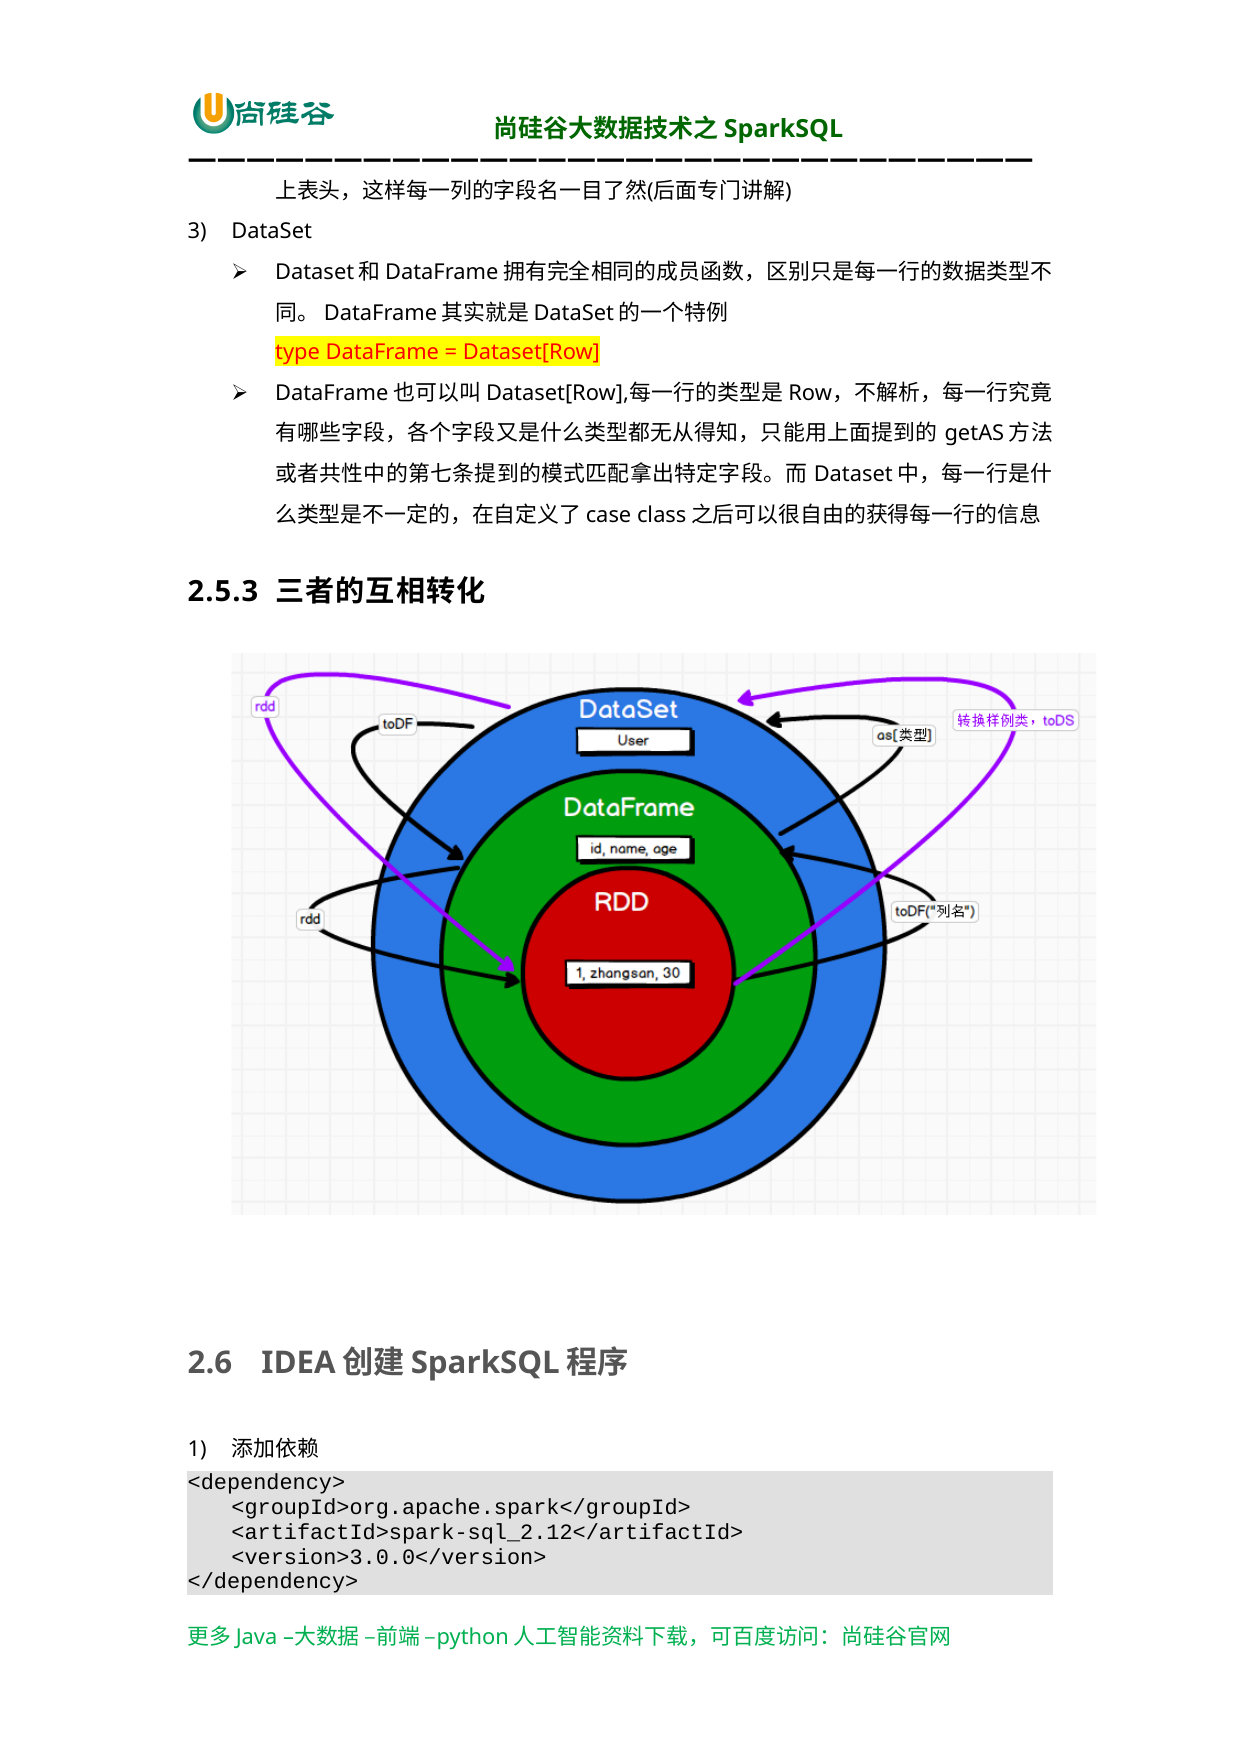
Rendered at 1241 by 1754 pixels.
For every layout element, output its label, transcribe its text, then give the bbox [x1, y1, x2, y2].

list 添加依赖 [187, 1431, 1053, 1463]
list DataSet [187, 214, 1053, 246]
picture [187, 88, 338, 138]
picture [231, 653, 1097, 1215]
text </dependency> [187, 1571, 1053, 1595]
text <version>3.0.0</version> [187, 1546, 1053, 1571]
text <groupId>org.apache.spark</groupId> [187, 1496, 1053, 1521]
subtitle IDEA创建SparkSQL程序 [187, 1328, 1053, 1393]
text <dependency> [187, 1471, 1053, 1496]
list DataFrame也可以叫Dataset[Row],每一行的类型是Row，不解析，每一行究竟有哪些字段，各个字段又是什么类型都无从得知，只能用上面提到的getAS方法或者共性中的第七条提到的模式匹配拿出特定字段。而Dataset中，每一行是什么类型是不一定的，在自定义了case class之后可以很自由的获得每一行的信息 [231, 374, 1053, 529]
list type DataFrame = Dataset[Row] [275, 334, 1053, 367]
list Dataset和DataFrame拥有完全相同的成员函数，区别只是每一行的数据类型不同。 DataFrame其实就是DataSet的一个特例 [231, 253, 1053, 327]
text <artifactId>spark-sql_2.12</artifactId> [187, 1521, 1053, 1546]
subtitle 三者的互相转化 [187, 557, 1053, 622]
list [231, 173, 1053, 206]
